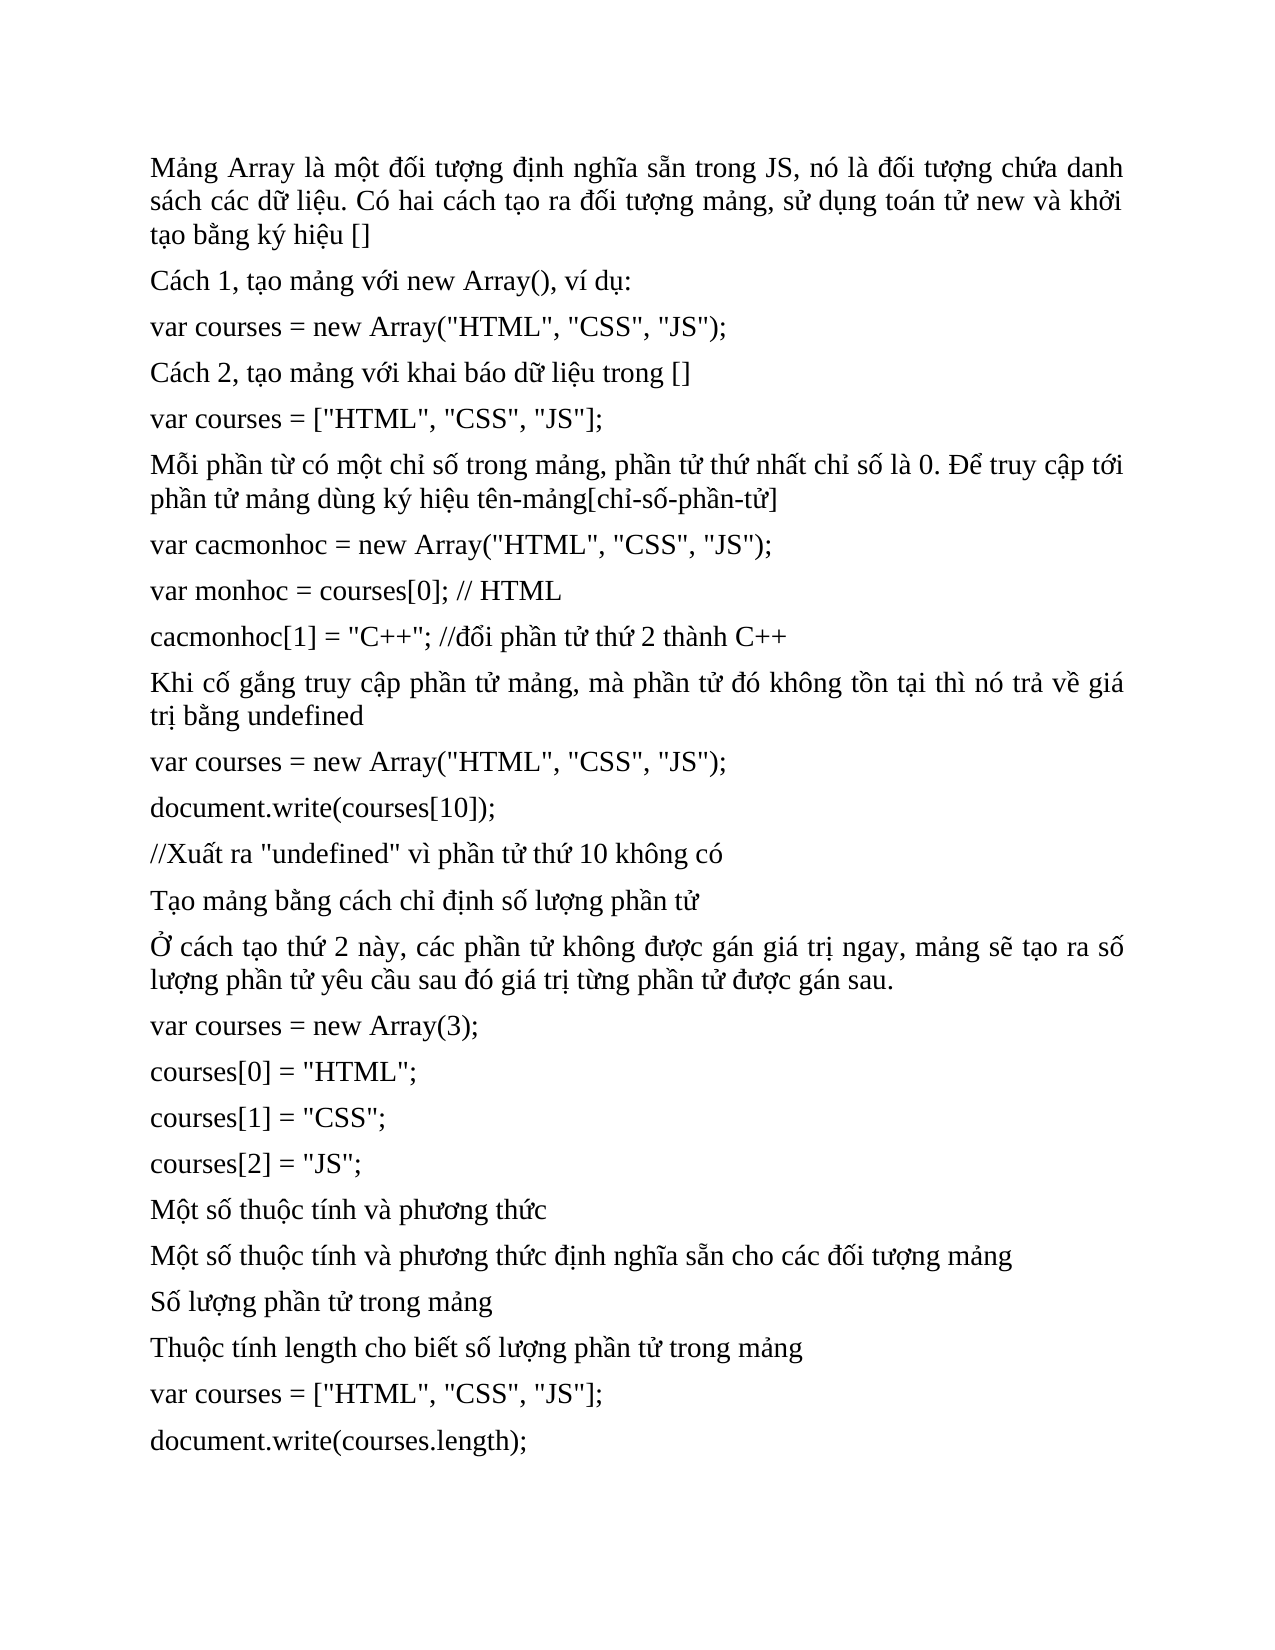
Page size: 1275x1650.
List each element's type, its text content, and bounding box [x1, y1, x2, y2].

text Mảng Array là một đối tượng định nghĩa sẵn trong JS, nó là đối tượng chứa danh sách các dữ liệu. Có hai cách tạo ra đối tượng mảng, sử dụng toán tử new và khởi tạo bằng ký hiệu [] [150, 150, 1125, 251]
text Thuộc tính length cho biết số lượng phần tử trong mảng [150, 1331, 1125, 1364]
text var courses = ["HTML", "CSS", "JS"]; [150, 1377, 1125, 1410]
text var courses = new Array("HTML", "CSS", "JS"); [150, 309, 1125, 343]
text Cách 1, tạo mảng với new Array(), ví dụ: [150, 263, 1125, 297]
text var courses = ["HTML", "CSS", "JS"]; [150, 401, 1125, 435]
text Một số thuộc tính và phương thức [150, 1192, 1125, 1226]
text Cách 2, tạo mảng với khai báo dữ liệu trong [] [150, 355, 1125, 389]
text document.write(courses.length); [150, 1423, 1125, 1456]
text //Xuất ra "undefined" vì phần tử thứ 10 không có [150, 837, 1125, 870]
text Mỗi phần từ có một chỉ số trong mảng, phần tử thứ nhất chỉ số là 0. Để truy cập tới phần tử mảng dùng ký hiệu tên-mảng[chỉ-số-phần-tử] [150, 447, 1125, 514]
text courses[0] = "HTML"; [150, 1054, 1125, 1088]
text Ở cách tạo thứ 2 này, các phần tử không được gán giá trị ngay, mảng sẽ tạo ra số lượng phần tử yêu cầu sau đó giá trị từng phần tử được gán sau. [150, 929, 1125, 996]
text var monhoc = courses[0]; // HTML [150, 573, 1125, 606]
text Tạo mảng bằng cách chỉ định số lượng phần tử [150, 883, 1125, 916]
text Một số thuộc tính và phương thức định nghĩa sẵn cho các đối tượng mảng [150, 1238, 1125, 1272]
text Khi cố gắng truy cập phần tử mảng, mà phần tử đó không tồn tại thì nó trả về giá trị bằng undefined [150, 665, 1125, 732]
text var cacmonhoc = new Array("HTML", "CSS", "JS"); [150, 527, 1125, 560]
text courses[2] = "JS"; [150, 1146, 1125, 1180]
text var courses = new Array(3); [150, 1008, 1125, 1042]
text cacmonhoc[1] = "C++"; //đổi phần tử thứ 2 thành C++ [150, 619, 1125, 652]
text courses[1] = "CSS"; [150, 1100, 1125, 1134]
text Số lượng phần tử trong mảng [150, 1284, 1125, 1318]
text document.write(courses[10]); [150, 791, 1125, 824]
text var courses = new Array("HTML", "CSS", "JS"); [150, 744, 1125, 778]
